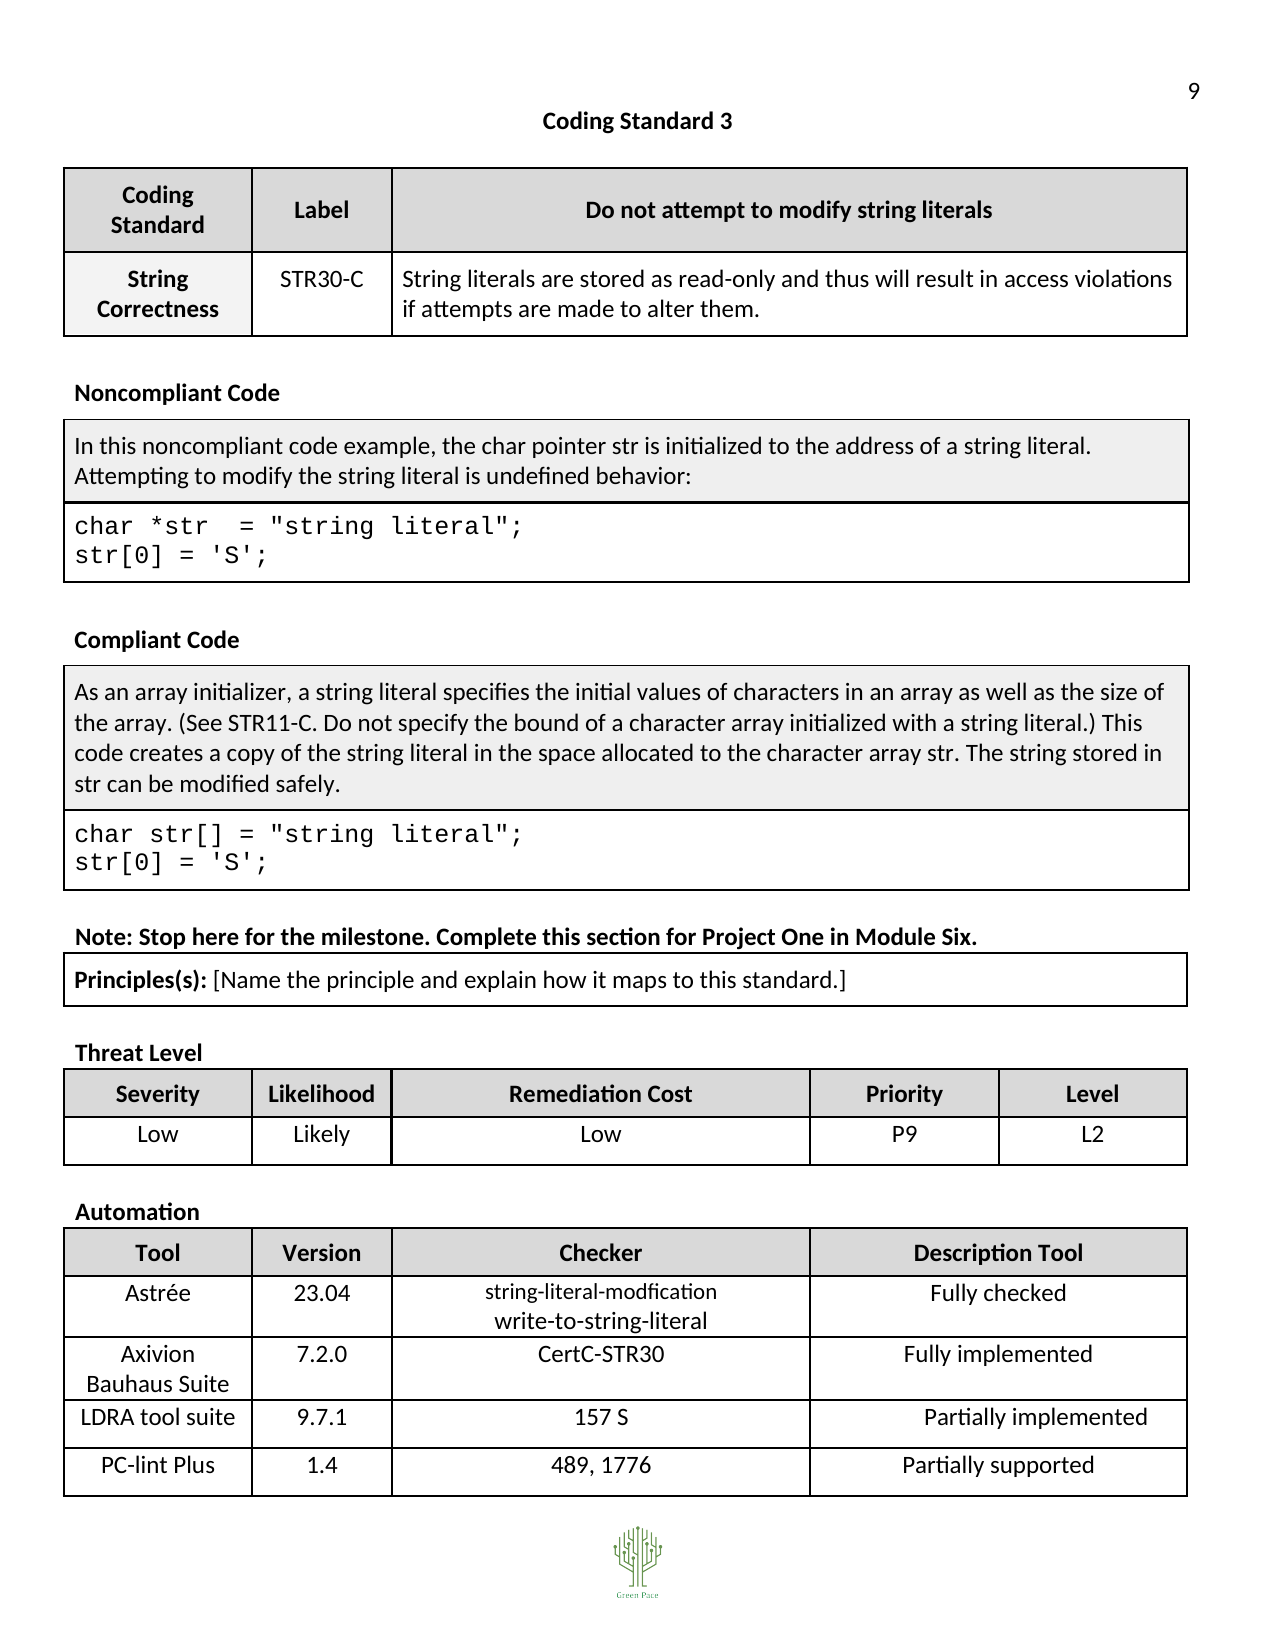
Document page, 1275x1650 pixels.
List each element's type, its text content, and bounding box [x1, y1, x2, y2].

table_cell Likely [253, 1118, 390, 1164]
table_header Do not attempt to modify string literals [393, 169, 1186, 251]
table_header Tool [65, 1229, 251, 1275]
table_cell 489, 1776 [393, 1449, 809, 1494]
table_cell Low [393, 1118, 809, 1164]
table_header Priority [811, 1070, 998, 1116]
picture [605, 1521, 670, 1606]
table_cell STR30-C [253, 253, 391, 334]
subtitle Coding Standard 3 [75, 106, 1200, 136]
table_header Principles(s): [Name the principle and explain how it maps to this standard.] [65, 954, 1186, 1005]
table_cell Fully checked [811, 1277, 1186, 1336]
table_cell 157 S [393, 1401, 809, 1447]
table_cell PC-lint Plus [65, 1449, 251, 1494]
table_header Likelihood [253, 1070, 390, 1116]
table_cell Low [65, 1118, 251, 1164]
table_cell char str[] = "string literal"; str[0] = 'S'; [65, 811, 1188, 888]
table_cell In this noncompliant code example, the char pointer str is initialized to the address of a string literal. Attempting to modify the string literal is undefined behavior: [65, 420, 1188, 501]
table_cell String Correctness [65, 253, 251, 334]
table_cell 7.2.0 [253, 1338, 391, 1399]
table_cell P9 [811, 1118, 998, 1164]
table_header Label [253, 169, 391, 251]
table_header Compliant Code [64, 614, 1189, 665]
table_cell Partially implemented [811, 1401, 1186, 1447]
table_cell LDRA tool suite [65, 1401, 251, 1447]
table_cell string-literal-modfication write-to-string-literal [393, 1277, 809, 1336]
table_cell 23.04 [253, 1277, 391, 1336]
table_header Severity [65, 1070, 251, 1116]
table_header Noncompliant Code [64, 367, 1189, 418]
table_cell 9.7.1 [253, 1401, 391, 1447]
table_cell Fully implemented [811, 1338, 1186, 1399]
table_cell Axivion Bauhaus Suite [65, 1338, 251, 1399]
table_cell char *str = "string literal"; str[0] = 'S'; [65, 504, 1188, 581]
table_cell Astrée [65, 1277, 251, 1336]
table_cell 1.4 [253, 1449, 391, 1494]
table_header Description Tool [811, 1229, 1186, 1275]
table_header Level [1000, 1070, 1186, 1116]
table_cell As an array initializer, a string literal specifies the initial values of characters in an array as well as the size of the array. (See STR11-C. Do not specify the bound of a character array initialized with a string literal.) This code creates a copy of the string literal in the space allocated to the character array str. The string stored in str can be modified safely. [65, 666, 1188, 809]
table_cell Partially supported [811, 1449, 1186, 1494]
table_header Remediation Cost [393, 1070, 809, 1116]
text Threat Level [75, 1038, 1200, 1068]
table_header Coding Standard [65, 169, 251, 251]
text Automation [75, 1197, 1200, 1227]
table_cell String literals are stored as read-only and thus will result in access violations if attempts are made to alter them. [393, 253, 1186, 334]
table_cell L2 [1000, 1118, 1186, 1164]
table_cell CertC-STR30 [393, 1338, 809, 1399]
text Note: Stop here for the milestone. Complete this section for Project One in Module Six. [75, 921, 1200, 952]
table_header Version [253, 1229, 391, 1275]
table_header Checker [393, 1229, 809, 1275]
